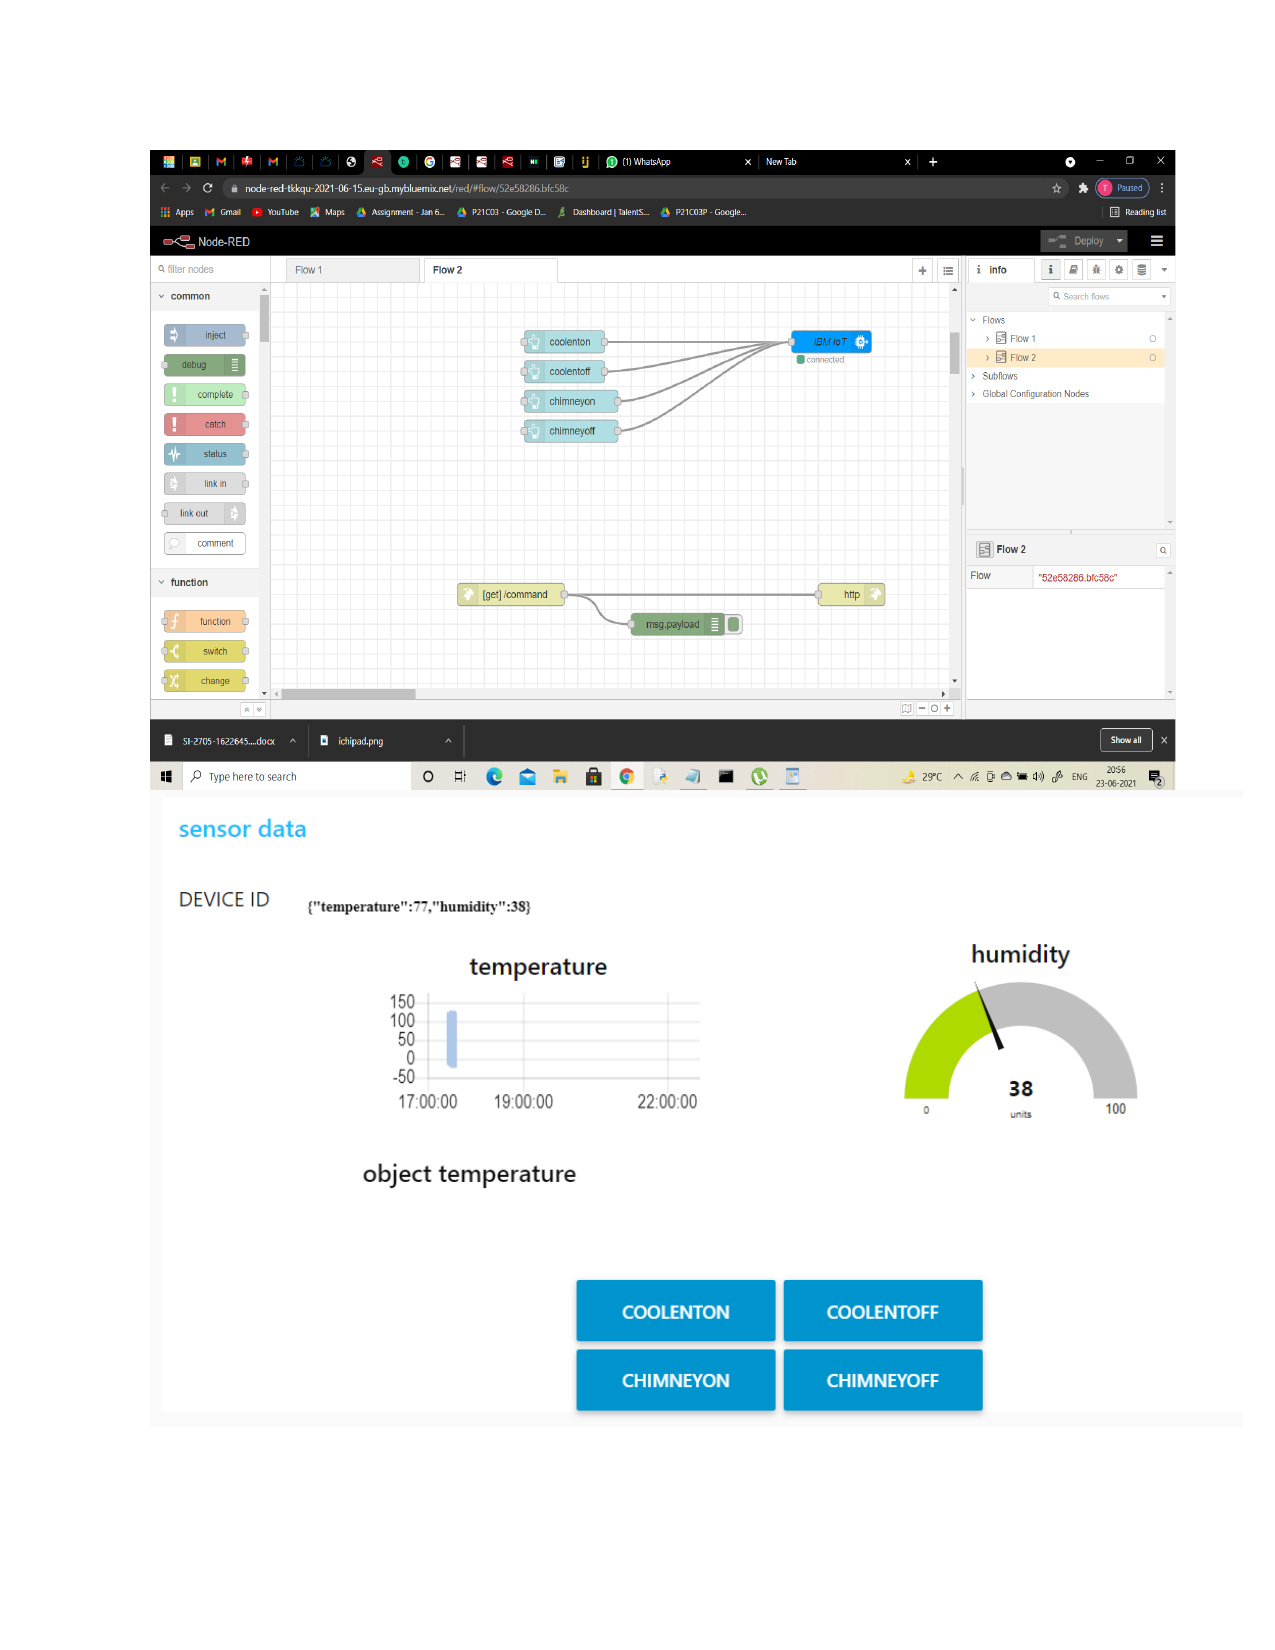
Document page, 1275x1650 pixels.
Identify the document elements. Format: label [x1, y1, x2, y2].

picture [150, 150, 1244, 1427]
